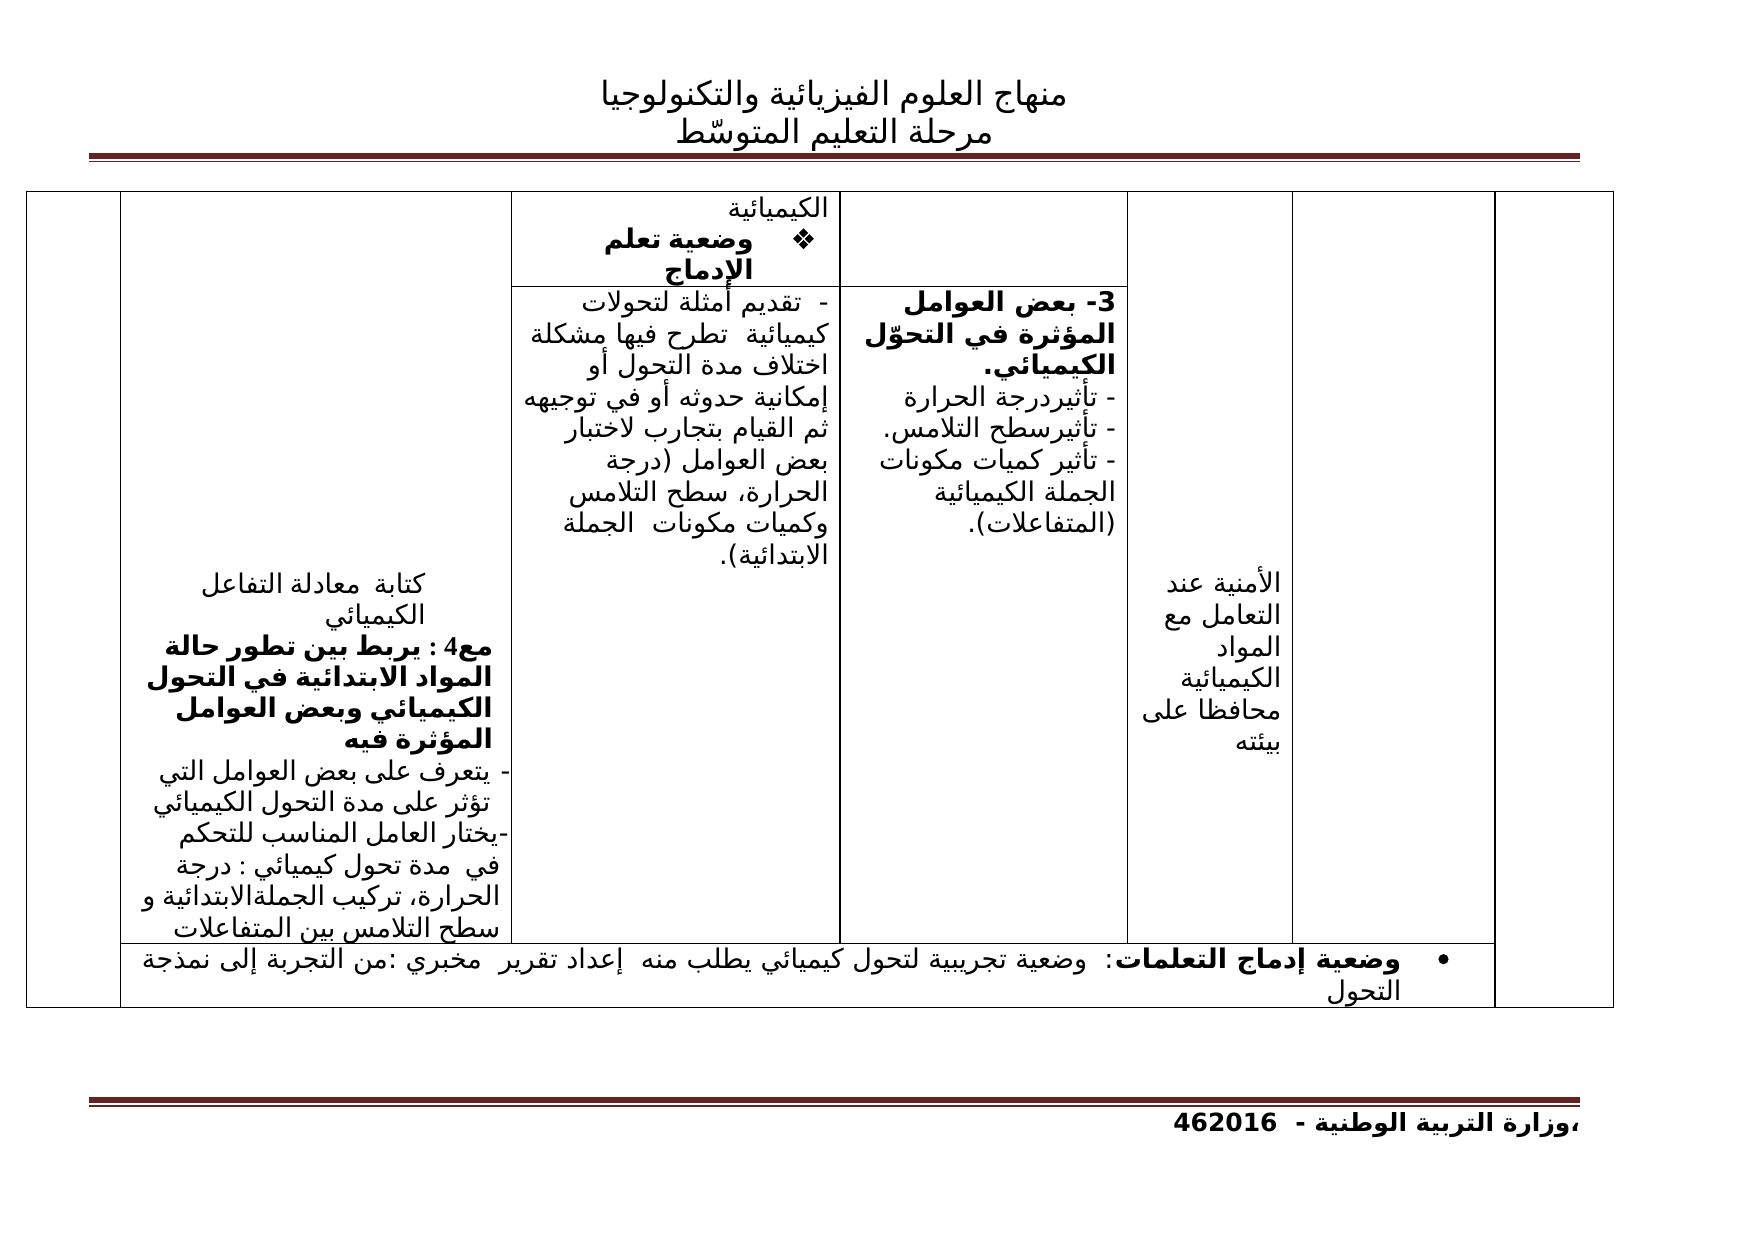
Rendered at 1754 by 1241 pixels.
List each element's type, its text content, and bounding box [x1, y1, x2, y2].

table_cell - تقديم أمثلة لتحولات كيميائية تطرح فيها مشكلة اختلاف مدة التحول أو إمكانية حدوثه أو في توجيهه ثم القيام بتجارب لاختبار بعض العوامل (درجة الحرارة، سطح التلامس وكميات مكونات الجملة الابتدائية). [512, 287, 839, 943]
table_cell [512, 192, 839, 286]
table_cell 3- بعض العوامل المؤثرة في التحوّل الكيميائي. - تأثيردرجة الحرارة - تأثيرسطح التلامس. - تأثير كميات مكونات الجملة الكيميائية (المتفاعلات). [841, 287, 1127, 943]
table_cell وضعية إدماج التعلمات: وضعية تجريبية لتحول كيميائي يطلب منه إعداد تقرير مخبري :من التجربة إلى نمذجة التحول [121, 944, 1494, 1007]
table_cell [841, 192, 1127, 286]
